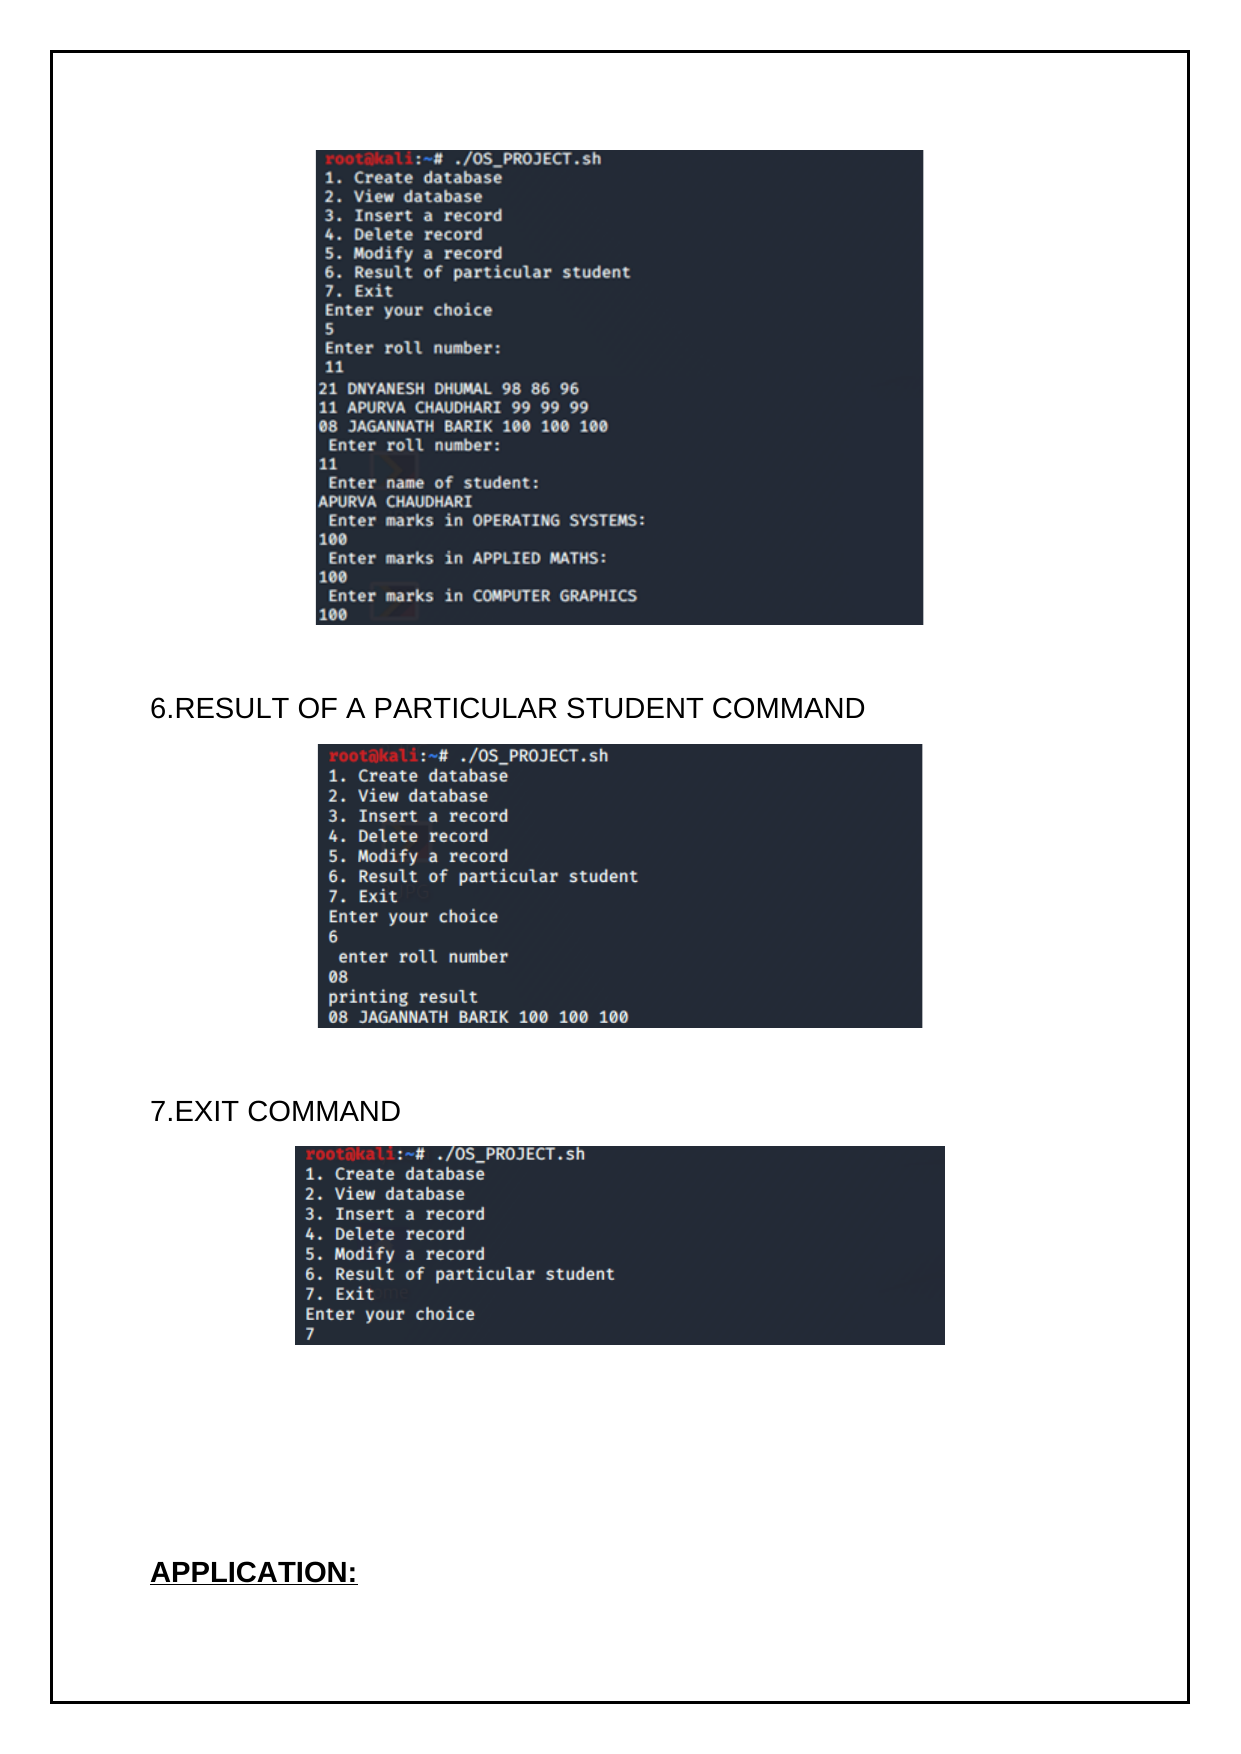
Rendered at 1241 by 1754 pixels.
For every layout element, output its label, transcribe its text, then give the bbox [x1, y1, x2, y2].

picture [317, 744, 923, 1028]
text APPLICATION: [150, 1555, 1090, 1588]
picture [295, 1146, 945, 1345]
text 7.EXIT COMMAND [150, 1094, 1090, 1127]
text 6.RESULT OF A PARTICULAR STUDENT COMMAND [150, 692, 1090, 725]
picture [315, 150, 925, 625]
